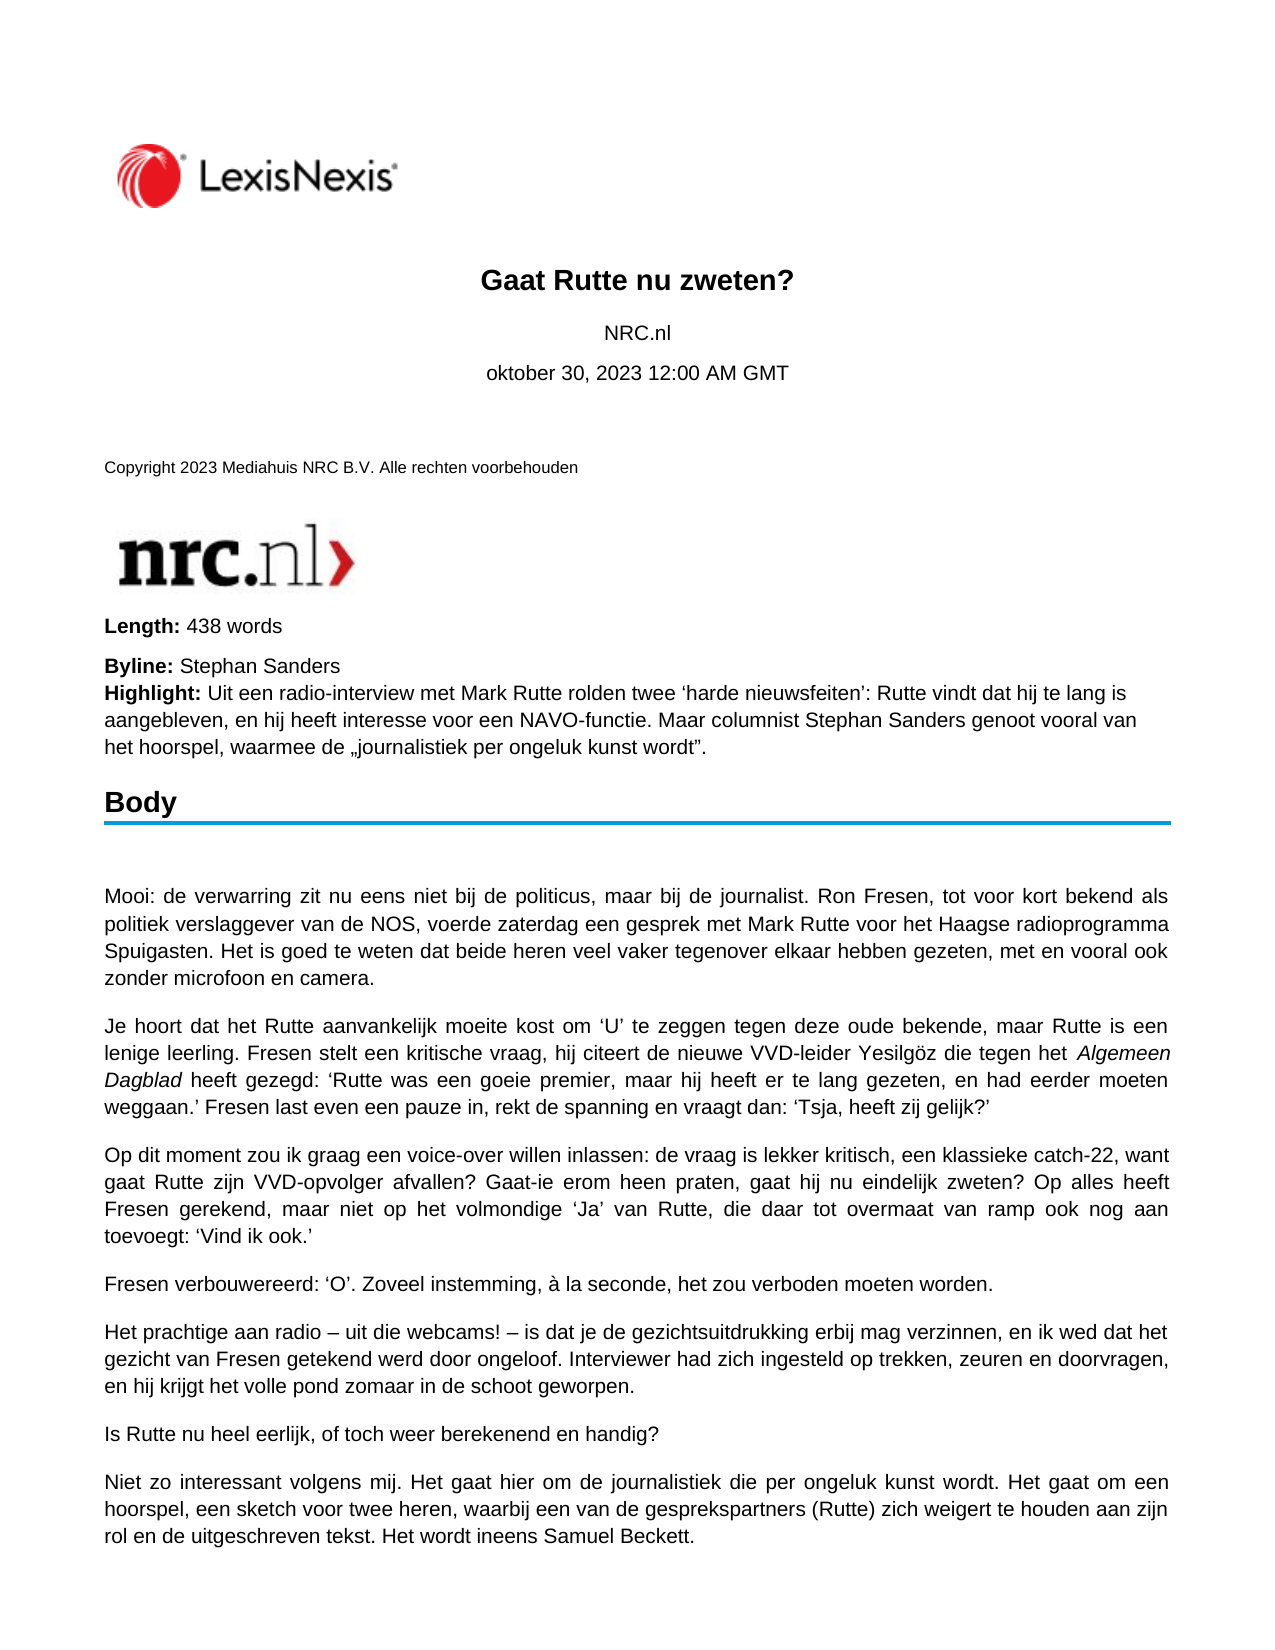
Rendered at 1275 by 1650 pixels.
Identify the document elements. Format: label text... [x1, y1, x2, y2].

text Niet zo interessant volgens mij. Het gaat hier om de journalistiek die per ongeluk kunst wordt. Het gaat om een hoorspel, een sketch voor twee heren, waarbij een van de gesprekspartners (Rutte) zich weigert te houden aan zijn rol en de uitgeschreven tekst. Het wordt ineens Samuel Beckett. [104, 1467, 1171, 1548]
text Je hoort dat het Rutte aanvankelijk moeite kost om ‘U’ te zeggen tegen deze oude bekende, maar Rutte is een lenige leerling. Fresen stelt een kritische vraag, hij citeert de nieuwe VVD-leider Yesilgöz die tegen het Algemeen Dagblad heeft gezegd: ‘Rutte was een goeie premier, maar hij heeft er te lang gezeten, en had eerder moeten weggaan.’ Fresen last even een pauze in, rekt de spanning en vraagt dan: ‘Tsja, heeft zij gelijk?’ [104, 1010, 1171, 1119]
text Byline: Stephan Sanders [104, 650, 1171, 677]
text Length: 438 words [104, 611, 1171, 638]
text Is Rutte nu heel eerlijk, of toch weer berekenend en handig? [104, 1419, 1171, 1446]
picture [104, 518, 364, 599]
subtitle Gaat Rutte nu zweten? [104, 261, 1171, 297]
text Op dit moment zou ik graag een voice-over willen inlassen: de vraag is lekker kritisch, een klassieke catch-22, want gaat Rutte zijn VVD-opvolger afvallen? Gaat-ie erom heen praten, gaat hij nu eindelijk zweten? Op alles heeft Fresen gerekend, maar niet op het volmondige ‘Ja’ van Rutte, die daar tot overmaat van ramp ook nog aan toevoegt: ‘Vind ik ook.’ [104, 1139, 1171, 1248]
text Mooi: de verwarring zit nu eens niet bij de politicus, maar bij de journalist. Ron Fresen, tot voor kort bekend als politiek verslaggever van de NOS, voerde zaterdag een gesprek met Mark Rutte voor het Haagse radioprogramma Spuigasten. Het is goed te weten dat beide heren veel vaker tegenover elkaar hebben gezeten, met en vooral ook zonder microfoon en camera. [104, 881, 1171, 989]
text Fresen verbouwereerd: ‘O’. Zoveel instemming, à la seconde, het zou verboden moeten worden. [104, 1269, 1171, 1296]
text Highlight: Uit een radio-interview met Mark Rutte rolden twee ‘harde nieuwsfeiten’: Rutte vindt dat hij te lang is aangebleven, en hij heeft interesse voor een NAVO-functie. Maar columnist Stephan Sanders genoot vooral van het hoorspel, waarmee de „journalistiek per ongeluk kunst wordt”. [104, 677, 1171, 759]
text oktober 30, 2023 12:00 AM GMT [104, 357, 1171, 384]
text Het prachtige aan radio – uit die webcams! – is dat je de gezichtsuitdrukking erbij mag verzinnen, en ik wed dat het gezicht van Fresen getekend werd door ongeloof. Interviewer had zich ingesteld op trekken, zeuren en doorvragen, en hij krijgt het volle pond zomaar in de schoot geworpen. [104, 1317, 1171, 1398]
text Copyright 2023 Mediahuis NRC B.V. Alle rechten voorbehouden [104, 426, 1171, 477]
text NRC.nl [104, 318, 1171, 345]
text Body [104, 784, 1171, 819]
picture [104, 144, 412, 208]
